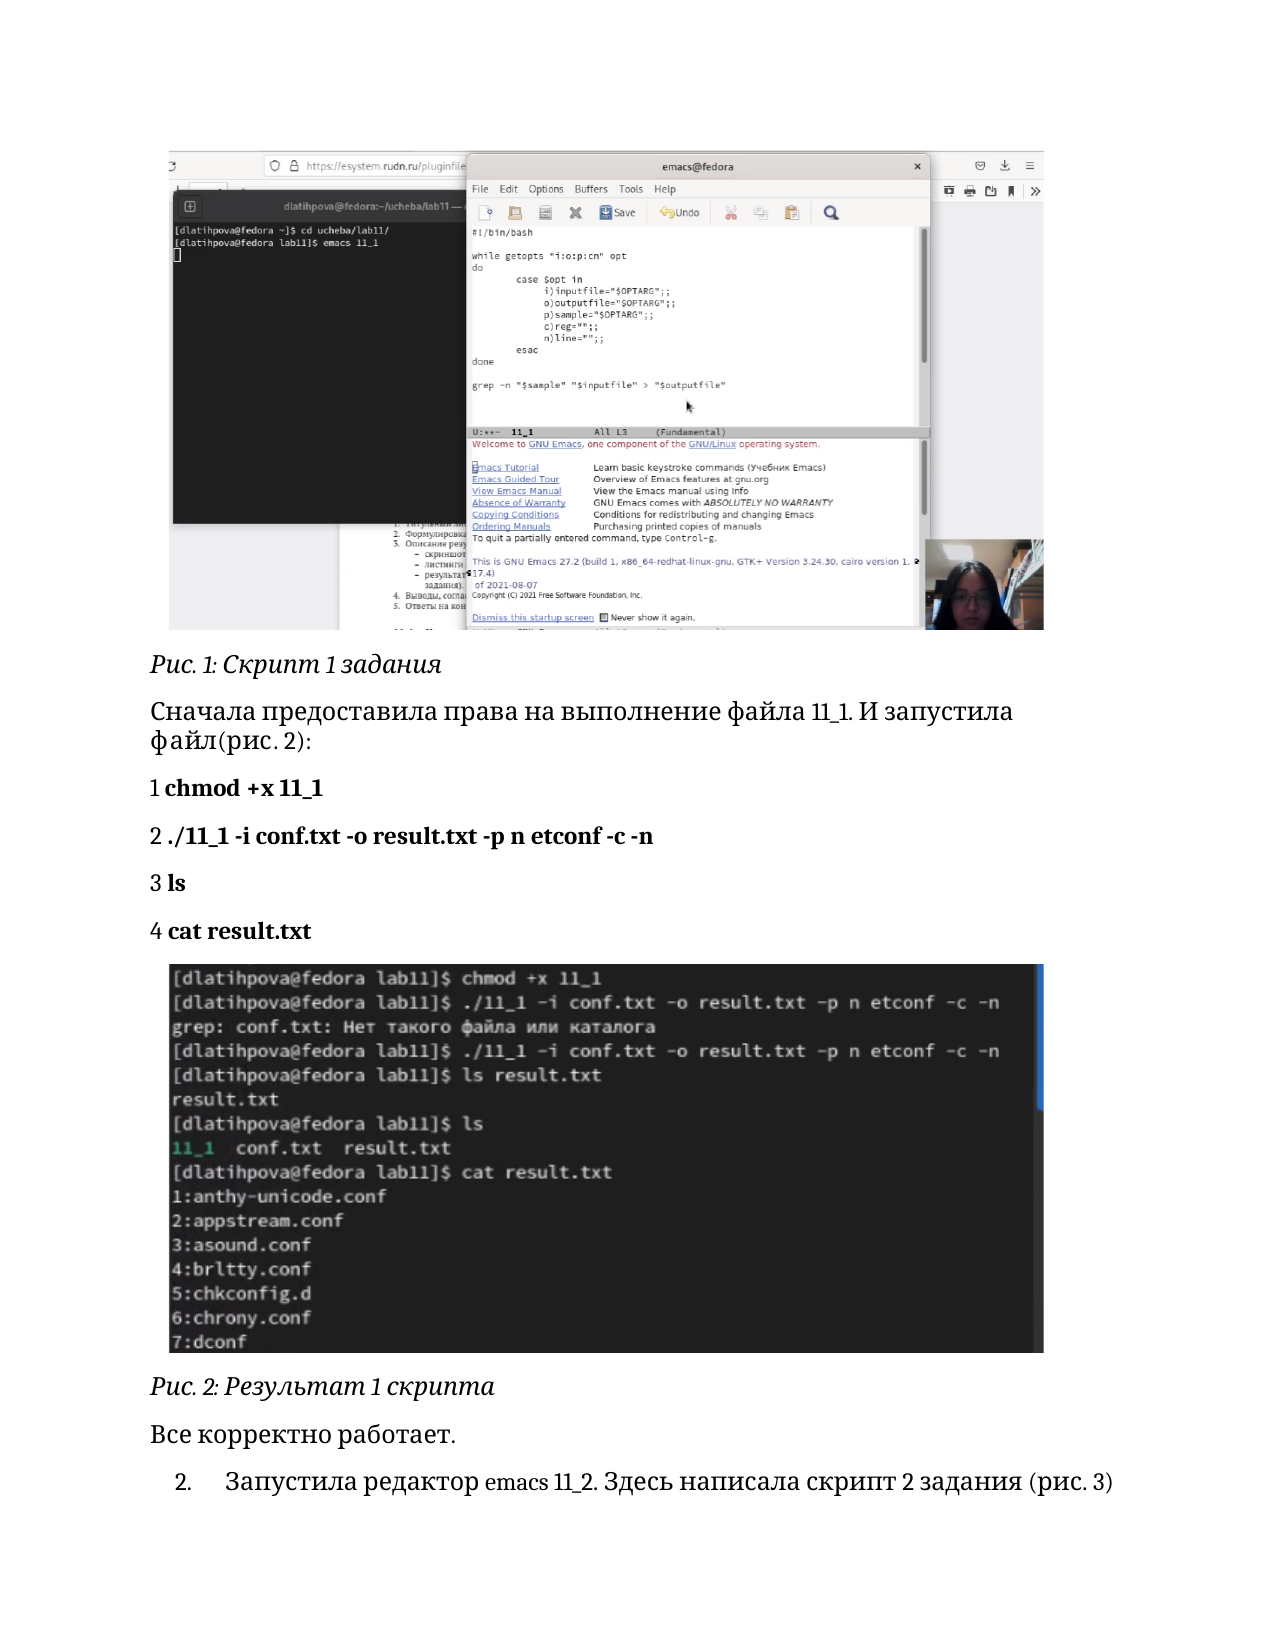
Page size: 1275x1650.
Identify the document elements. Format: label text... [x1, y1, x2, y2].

text Рис. 2: Результат 1 скрипта [150, 1373, 1125, 1402]
picture [168, 150, 1044, 630]
text Все корректно работает. [150, 1421, 1125, 1449]
text 4 cat result.txt [150, 917, 1125, 946]
picture [168, 964, 1044, 1353]
text Рис. 1: Скрипт 1 задания [150, 651, 1125, 679]
text 1 chmod +x 11_1 [150, 774, 1125, 803]
text 3 ls [150, 869, 1125, 898]
list Запустила редактор emacs 11_2. Здесь написала скрипт 2 задания (рис. 3) [175, 1468, 1125, 1497]
text 2 ./11_1 -i conf.txt -o result.txt -p n etconf -c -n [150, 822, 1125, 851]
text Сначала предоставила права на выполнение файла 11_1. И запустила файл(рис. 2): [150, 698, 1125, 756]
